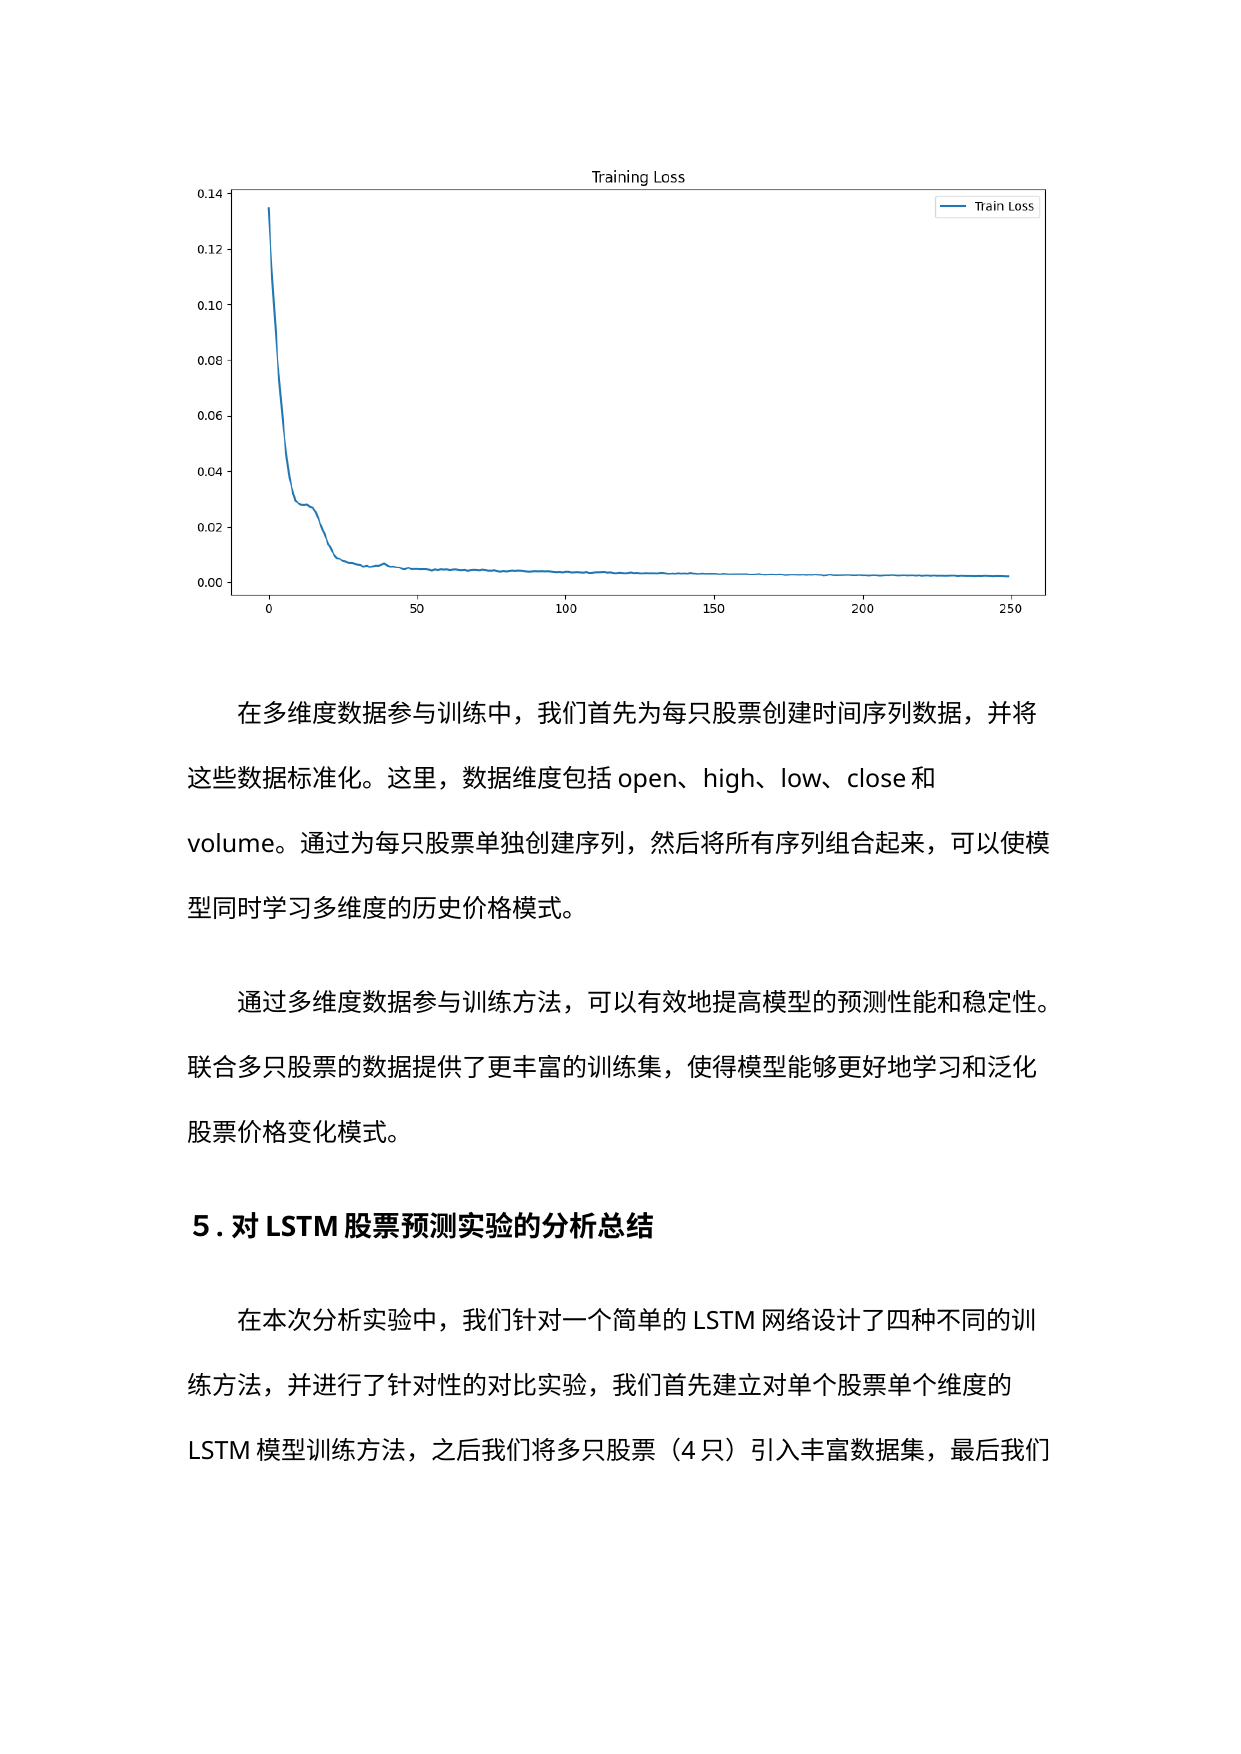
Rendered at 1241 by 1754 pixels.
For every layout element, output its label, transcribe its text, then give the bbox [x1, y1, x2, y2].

picture [187, 162, 1053, 624]
text 通过多维度数据参与训练方法，可以有效地提高模型的预测性能和稳定性。联合多只股票的数据提供了更丰富的训练集，使得模型能够更好地学习和泛化股票价格变化模式。 [187, 968, 1053, 1163]
text 在多维度数据参与训练中，我们首先为每只股票创建时间序列数据，并将这些数据标准化。这里，数据维度包括open、high、low、close和volume。通过为每只股票单独创建序列，然后将所有序列组合起来，可以使模型同时学习多维度的历史价格模式。 [187, 679, 1053, 939]
subtitle ５. 对LSTM股票预测实验的分析总结 [187, 1192, 1053, 1257]
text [187, 1286, 1053, 1481]
